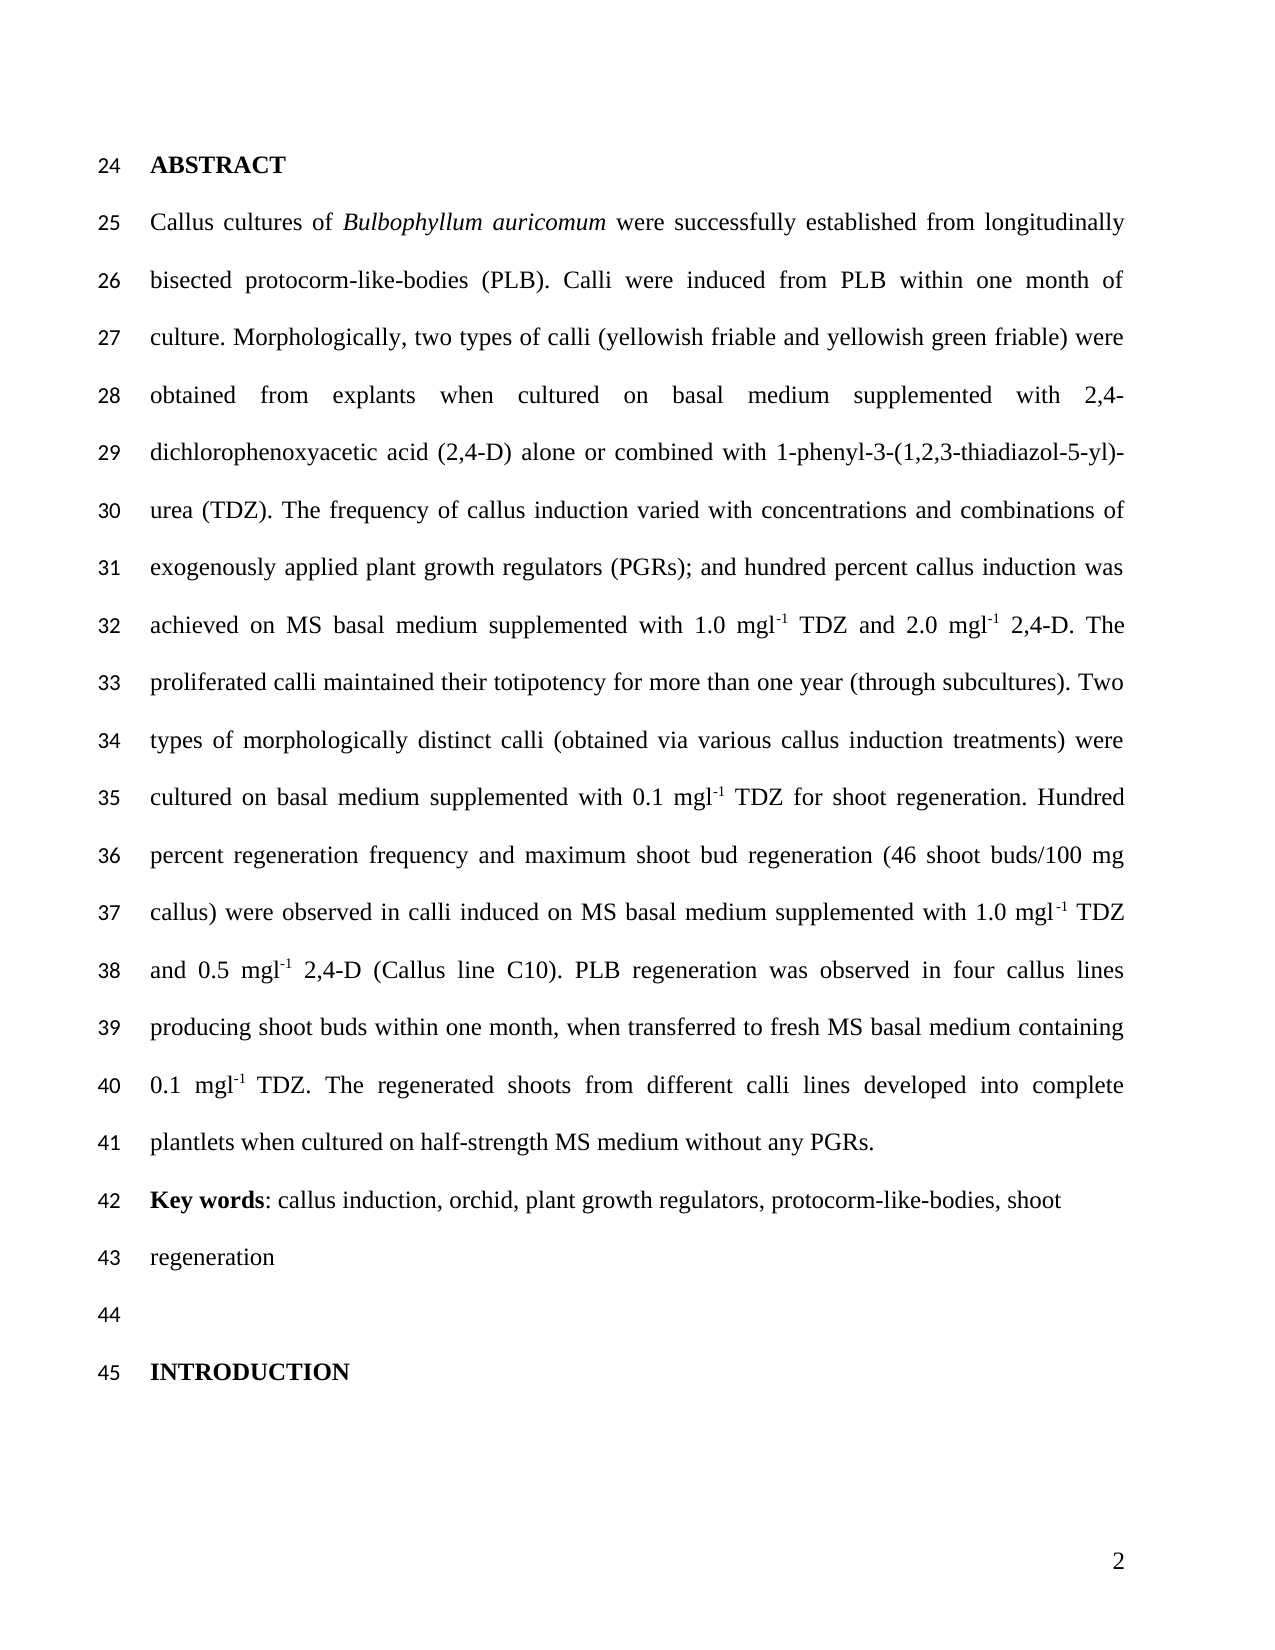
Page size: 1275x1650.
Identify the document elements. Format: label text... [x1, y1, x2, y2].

text Key words: callus induction, orchid, plant growth regulators, protocorm-like-bodies, shoot regeneration [150, 1185, 1125, 1271]
text INTRODUCTION [150, 1357, 1125, 1386]
text Callus cultures of Bulbophyllum auricomum were successfully established from longitudinally bisected protocorm-like-bodies (PLB). Calli were induced from PLB within one month of culture. Morphologically, two types of calli (yellowish friable and yellowish green friable) were obtained from explants when cultured on basal medium supplemented with 2,4-dichlorophenoxyacetic acid (2,4-D) alone or combined with 1-phenyl-3-(1,2,3-thiadiazol-5-yl)-urea (TDZ). The frequency of callus induction varied with concentrations and combinations of exogenously applied plant growth regulators (PGRs); and hundred percent callus induction was achieved on MS basal medium supplemented with 1.0 mgl-1 TDZ and 2.0 mgl-1 2,4-D. The proliferated calli maintained their totipotency for more than one year (through subcultures). Two types of morphologically distinct calli (obtained via various callus induction treatments) were cultured on basal medium supplemented with 0.1 mgl-1 TDZ for shoot regeneration. Hundred percent regeneration frequency and maximum shoot bud regeneration (46 shoot buds/100 mg callus) were observed in calli induced on MS basal medium supplemented with 1.0 mgl-1 TDZ and 0.5 mgl-1 2,4-D (Callus line C10). PLB regeneration was observed in four callus lines producing shoot buds within one month, when transferred to fresh MS basal medium containing 0.1 mgl-1 TDZ. The regenerated shoots from different calli lines developed into complete plantlets when cultured on half-strength MS medium without any PGRs. [150, 207, 1125, 1156]
text ABSTRACT [150, 150, 1125, 179]
